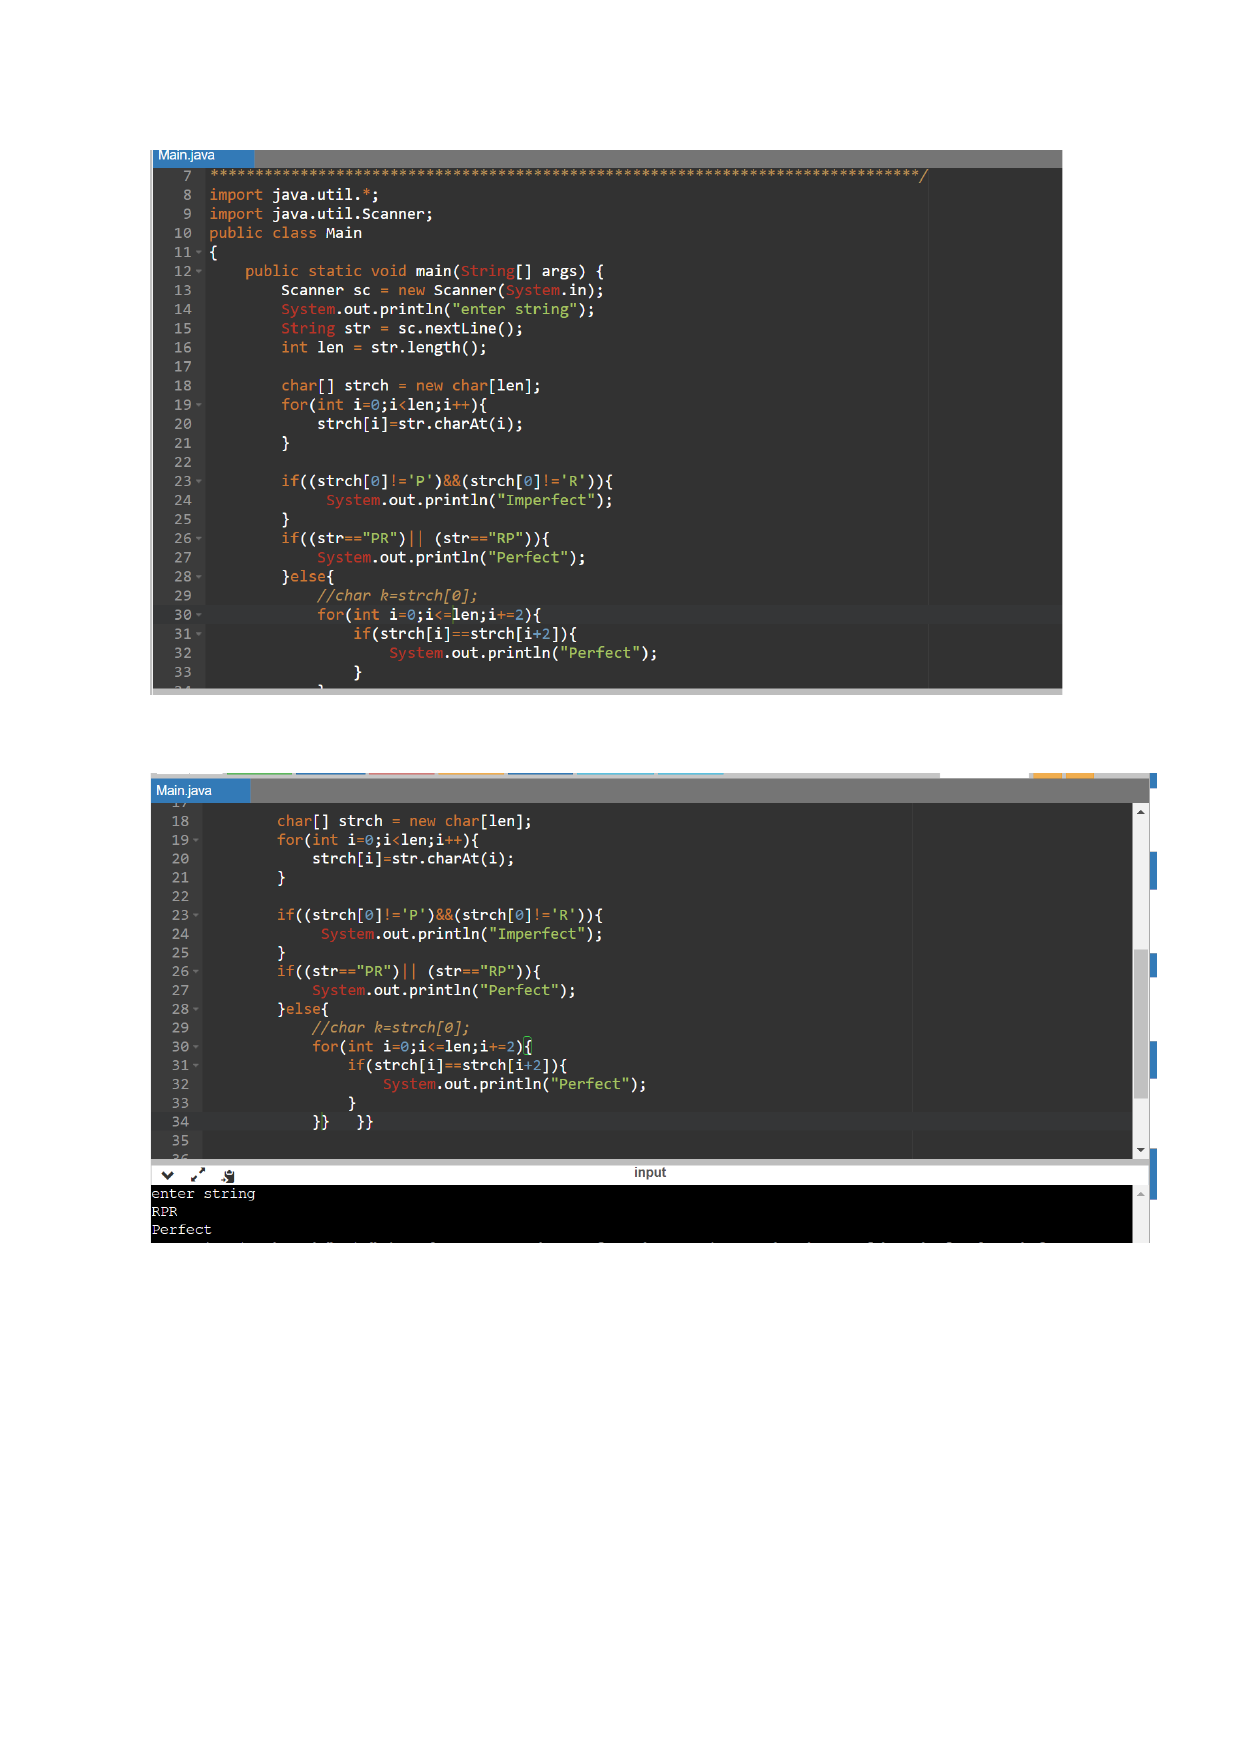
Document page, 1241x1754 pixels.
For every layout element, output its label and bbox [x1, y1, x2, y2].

picture [150, 150, 1063, 695]
picture [150, 773, 1157, 1243]
